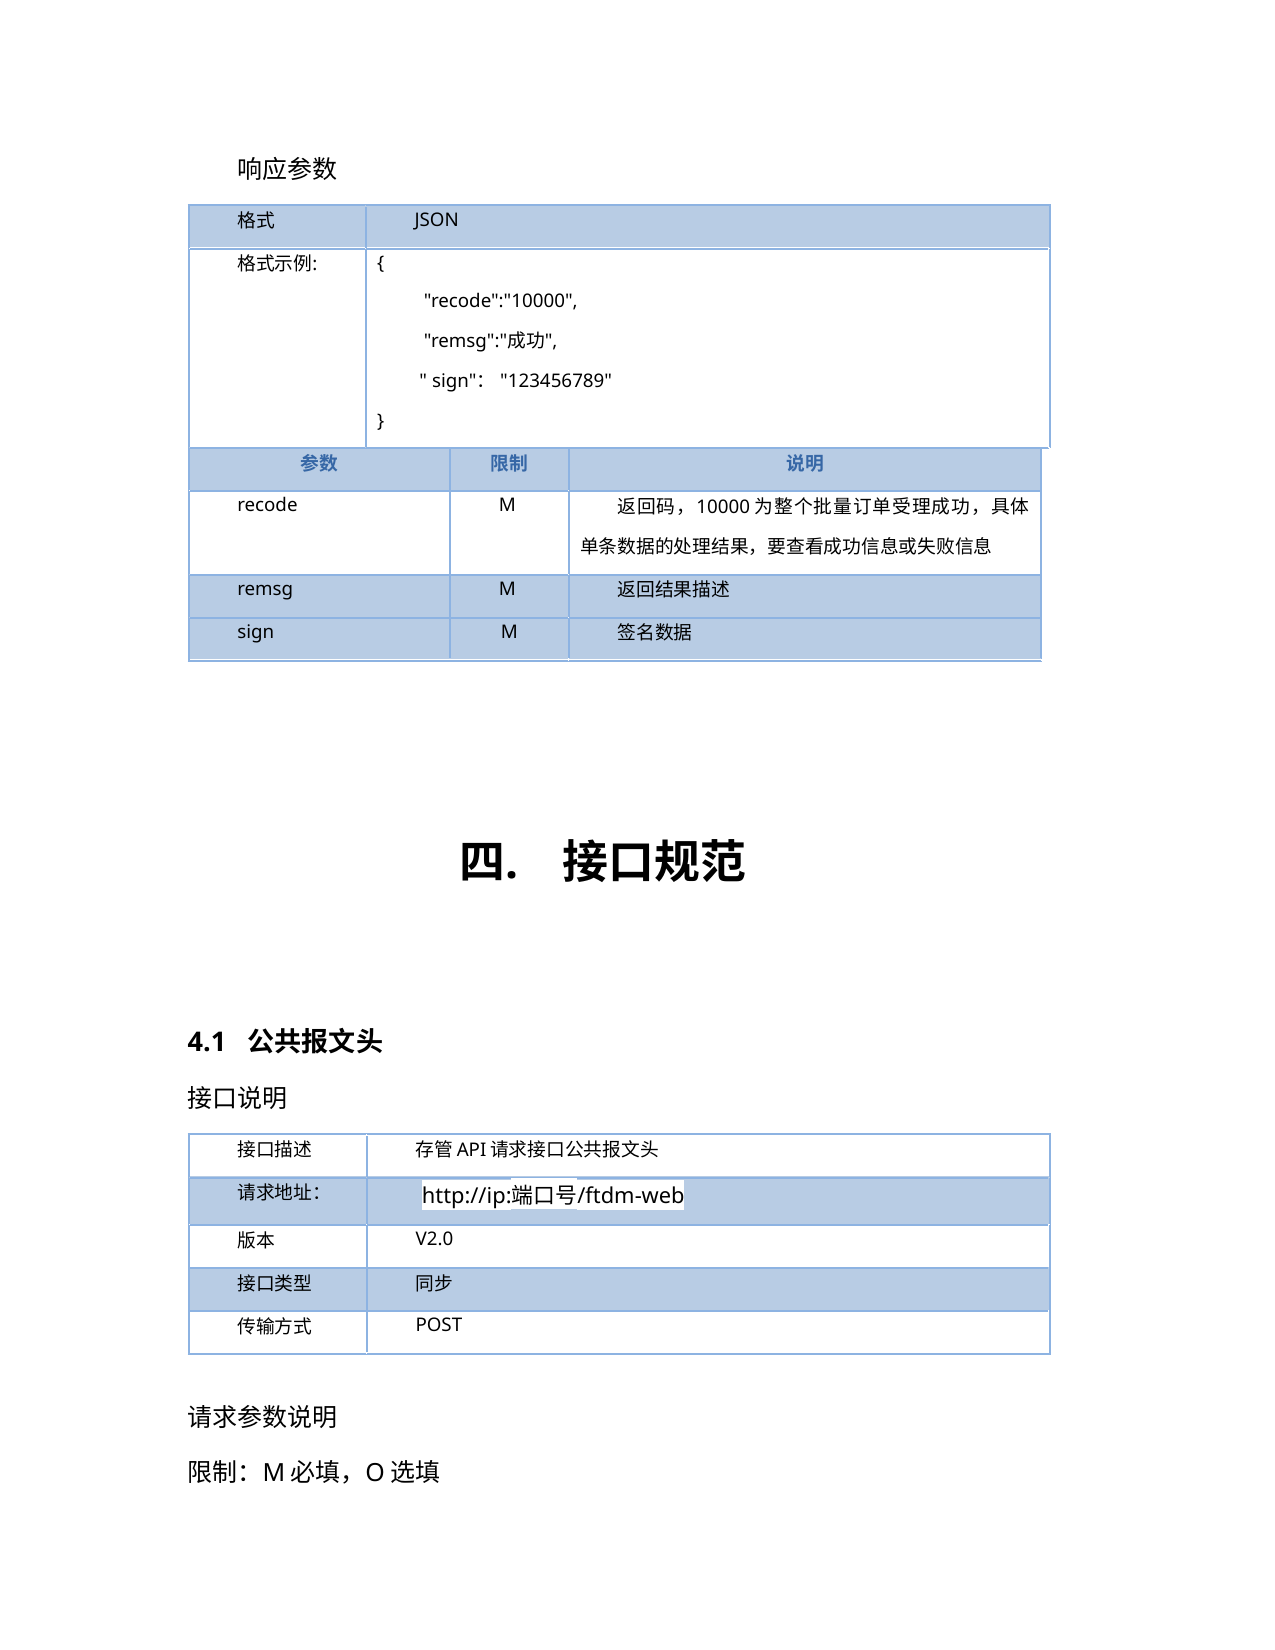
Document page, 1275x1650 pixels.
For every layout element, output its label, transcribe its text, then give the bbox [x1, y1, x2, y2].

text 接口说明 [187, 1079, 1087, 1115]
table_cell 说明 [570, 449, 1040, 490]
table_cell http://ip:端口号/ftdm-web [368, 1176, 1049, 1224]
table_cell recode [190, 492, 449, 573]
table_cell 限制 [451, 449, 568, 490]
table_cell V2.0 [368, 1224, 1050, 1267]
table_cell 传输方式 [190, 1312, 367, 1353]
table_cell { "recode":"10000", "remsg":"成功", " sign"： "123456789" } [367, 248, 1049, 447]
table_cell 格式示例: [190, 250, 365, 447]
subtitle 公共报文头 [187, 1020, 1087, 1059]
table_cell remsg [190, 576, 449, 616]
text 请求参数说明 [187, 1398, 1087, 1434]
table_cell 接口类型 [190, 1269, 366, 1310]
table_cell 版本 [190, 1226, 366, 1267]
table_cell M [450, 619, 568, 659]
table_cell 签名数据 [569, 619, 1041, 659]
table_header 格式 [190, 206, 366, 247]
table_header 存管API请求接口公共报文头 [367, 1135, 1049, 1176]
table_cell M [451, 576, 568, 616]
subtitle 接口规范 [459, 826, 1087, 892]
table_cell 返回结果描述 [570, 576, 1040, 616]
table_cell POST [367, 1310, 1049, 1353]
table_cell 参数 [190, 449, 449, 490]
table_cell 请求地址： [190, 1179, 366, 1224]
table_cell 同步 [368, 1267, 1049, 1310]
text 响应参数 [187, 150, 1087, 186]
table_cell M [451, 492, 568, 573]
table_header JSON [366, 206, 1049, 247]
table_cell 返回码，10000为整个批量订单受理成功，具体单条数据的处理结果，要查看成功信息或失败信息 [570, 492, 1040, 573]
table_header 接口描述 [190, 1135, 367, 1176]
table_cell sign [190, 619, 450, 659]
text 限制：M必填，O选填 [187, 1452, 1087, 1488]
